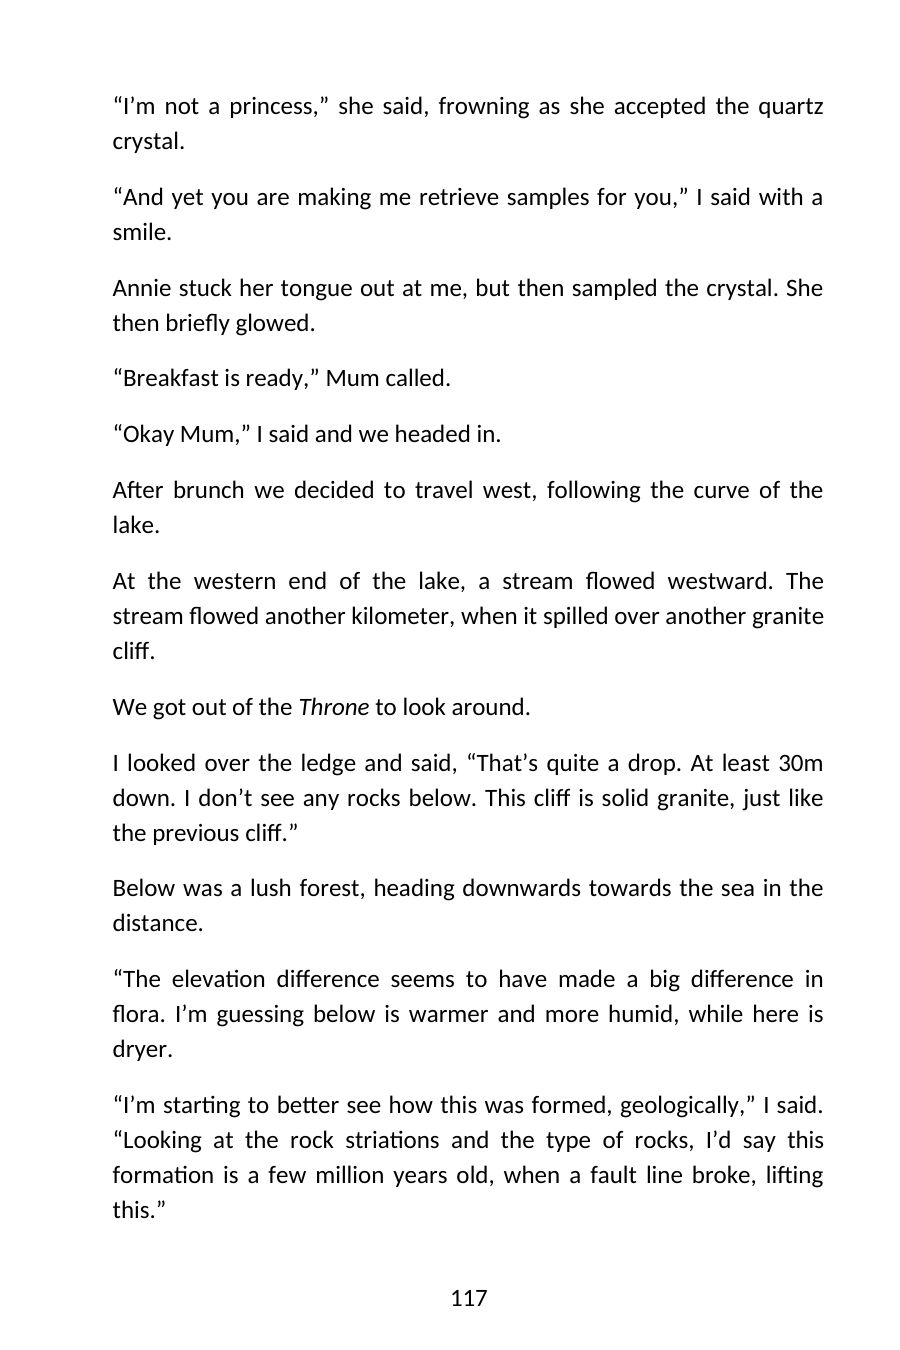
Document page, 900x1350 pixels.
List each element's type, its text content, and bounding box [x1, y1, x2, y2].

text “I’m not a princess,” she said, frowning as she accepted the quartz crystal. [112, 90, 825, 156]
text After brunch we decided to travel west, following the curve of the lake. [112, 474, 825, 540]
text “I’m starting to better see how this was formed, geologically,” I said. “Looking at the rock striations and the type of rocks, I’d say this formation is a few million years old, when a fault line broke, lifting this.” [112, 1089, 825, 1225]
text “Okay Mum,” I said and we headed in. [112, 418, 825, 449]
text Annie stuck her tongue out at me, but then sampled the crystal. She then briefly glowed. [112, 272, 825, 337]
text Below was a lush forest, heading downwards towards the sea in the distance. [112, 872, 825, 938]
text We got out of the Throne to look around. [112, 691, 825, 721]
text At the western end of the lake, a stream flowed westward. The stream flowed another kilometer, when it spilled over another granite cliff. [112, 565, 825, 666]
text I looked over the ledge and said, “That’s quite a drop. At least 30m down. I don’t see any rocks below. This cliff is solid granite, just like the previous cliff.” [112, 747, 825, 847]
text “And yet you are making me retrieve samples for you,” I said with a smile. [112, 181, 825, 246]
text “The elevation difference seems to have made a big difference in flora. I’m guessing below is warmer and more humid, while here is dryer. [112, 963, 825, 1064]
text “Breakfast is ready,” Mum called. [112, 362, 825, 393]
